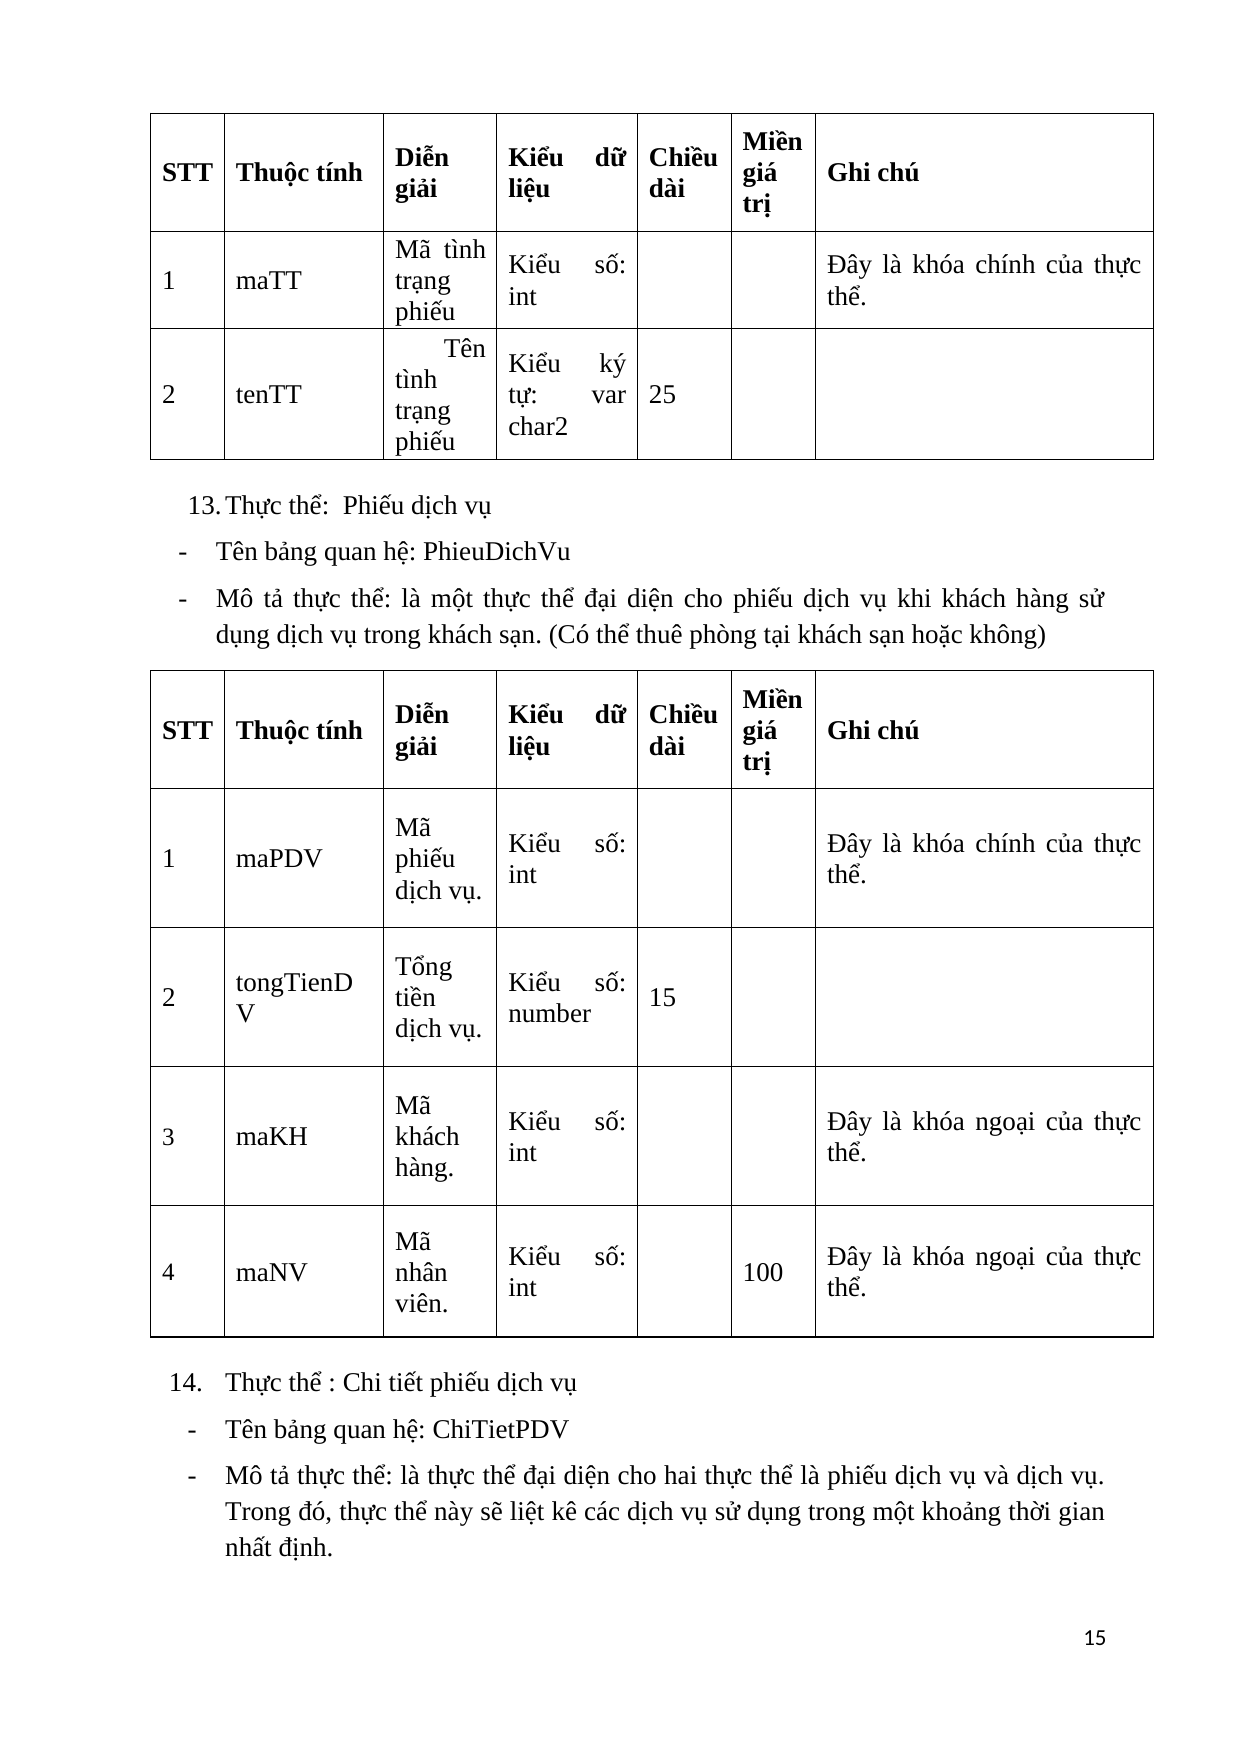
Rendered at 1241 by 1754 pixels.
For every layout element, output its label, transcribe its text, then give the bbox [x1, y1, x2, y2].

table_cell maPDV [225, 789, 383, 927]
table_cell [638, 232, 731, 328]
list Thực thể: Phiếu dịch vụ [187, 489, 1106, 520]
list Tên bảng quan hệ: PhieuDichVu [178, 536, 1106, 567]
table_cell [732, 928, 815, 1066]
table_cell Đây là khóa chính của thực thể. [816, 232, 1153, 328]
list Thực thể : Chi tiết phiếu dịch vụ [169, 1366, 1106, 1397]
table_header Chiều dài [638, 114, 731, 231]
table_header Ghi chú [816, 114, 1153, 231]
table_cell 4 [151, 1206, 224, 1336]
table_cell Kiểu ký tự: var char2 [497, 329, 637, 459]
table_cell 2 [151, 928, 224, 1066]
table_cell 2 [151, 329, 224, 459]
table_cell [816, 928, 1153, 1066]
table_cell 3 [151, 1067, 224, 1205]
table_cell [816, 329, 1153, 459]
table_header Thuộc tính [225, 671, 383, 788]
list Mô tả thực thể: là thực thể đại diện cho hai thực thể là phiếu dịch vụ và dịch vụ. Trong đó, thực thể này sẽ liệt kê các dịch vụ sử dụng trong một khoảng thời gian nhất định. [187, 1459, 1106, 1562]
table_header Miền giá trị [732, 114, 815, 231]
table_cell [638, 1067, 731, 1205]
table_cell [638, 1206, 731, 1336]
table_header Miền giá trị [732, 671, 815, 788]
table_header STT [151, 114, 224, 231]
table_cell 100 [732, 1206, 815, 1336]
table_header Diễn giải [384, 114, 496, 231]
table_cell Mã phiếu dịch vụ. [384, 789, 496, 927]
table_cell 15 [638, 928, 731, 1066]
table_cell [732, 1067, 815, 1205]
table_cell Đây là khóa chính của thực thể. [816, 789, 1153, 927]
table_header Kiểu dữ liệu [497, 114, 637, 231]
table_header STT [151, 671, 224, 788]
table_header Thuộc tính [225, 114, 383, 231]
table_cell maKH [225, 1067, 383, 1205]
table_cell Mã khách hàng. [384, 1067, 496, 1205]
table_cell maTT [225, 232, 383, 328]
table_header Kiểu dữ liệu [497, 671, 637, 788]
table_cell Kiểu số: int [497, 1206, 637, 1336]
table_cell Tên tình trạng phiếu [384, 329, 496, 459]
table_cell Kiểu số: number [497, 928, 637, 1066]
table_cell Mã tình trạng phiếu [384, 232, 496, 328]
table_cell Tổng tiền dịch vụ. [384, 928, 496, 1066]
table_cell Đây là khóa ngoại của thực thể. [816, 1206, 1153, 1336]
table_cell 1 [151, 789, 224, 927]
table_cell tenTT [225, 329, 383, 459]
table_cell [732, 232, 815, 328]
table_cell Kiểu số: int [497, 232, 637, 328]
table_cell Đây là khóa ngoại của thực thể. [816, 1067, 1153, 1205]
list Tên bảng quan hệ: ChiTietPDV [187, 1413, 1106, 1444]
table_cell [732, 329, 815, 459]
table_header Diễn giải [384, 671, 496, 788]
table_header Ghi chú [816, 671, 1153, 788]
table_cell maNV [225, 1206, 383, 1336]
table_cell 25 [638, 329, 731, 459]
table_cell tongTienDV [225, 928, 383, 1066]
table_header Chiều dài [638, 671, 731, 788]
table_cell Mã nhân viên. [384, 1206, 496, 1336]
table_cell Kiểu số: int [497, 1067, 637, 1205]
list Mô tả thực thể: là một thực thể đại diện cho phiếu dịch vụ khi khách hàng sử dụng dịch vụ trong khách sạn. (Có thể thuê phòng tại khách sạn hoặc không) [178, 582, 1106, 649]
table_cell [638, 789, 731, 927]
table_cell Kiểu số: int [497, 789, 637, 927]
table_cell 1 [151, 232, 224, 328]
table_cell [732, 789, 815, 927]
